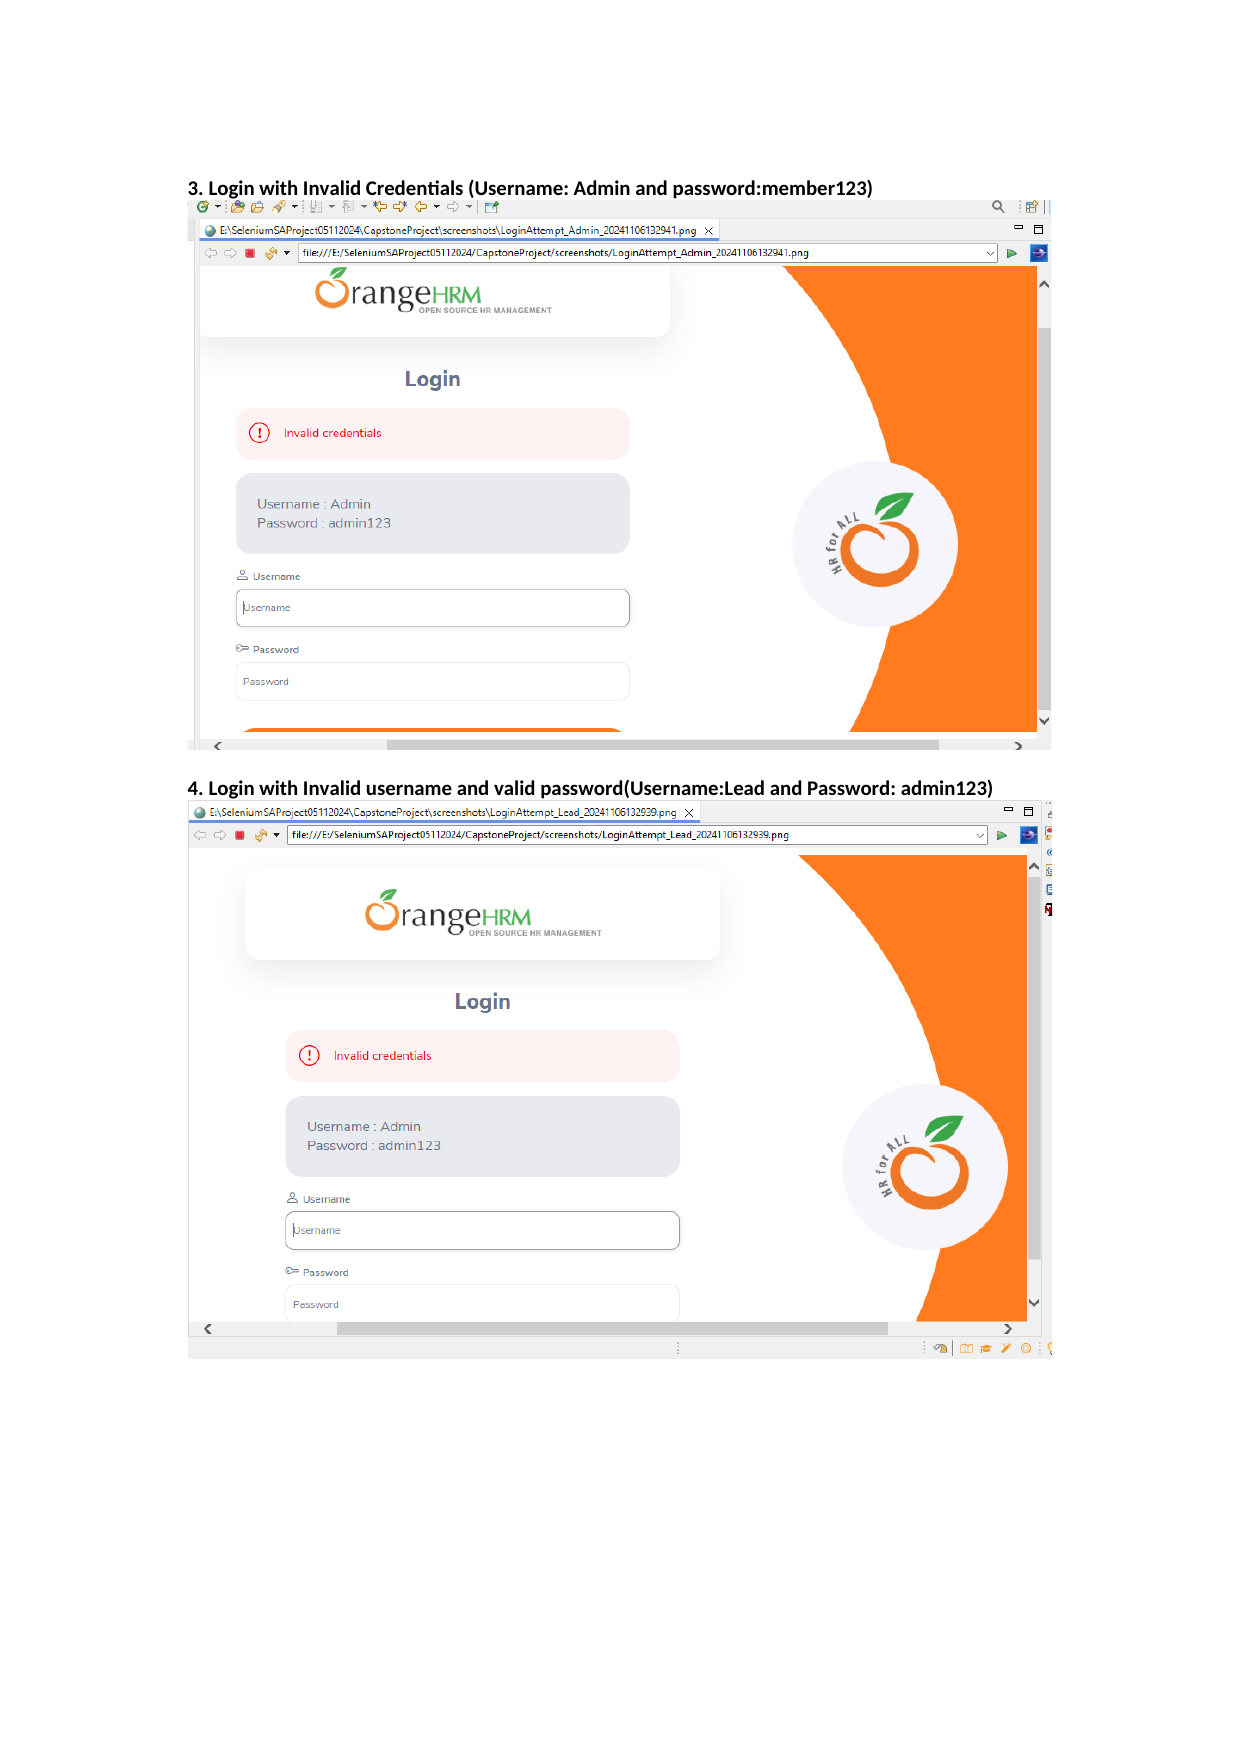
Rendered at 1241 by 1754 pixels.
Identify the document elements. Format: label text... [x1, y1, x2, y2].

list Login with Invalid username and valid password(Username:Lead and Password: admin123) [187, 775, 1053, 800]
picture [187, 200, 1052, 750]
picture [187, 800, 1053, 1359]
list Login with Invalid Credentials (Username: Admin and password:member123) [187, 175, 1053, 201]
